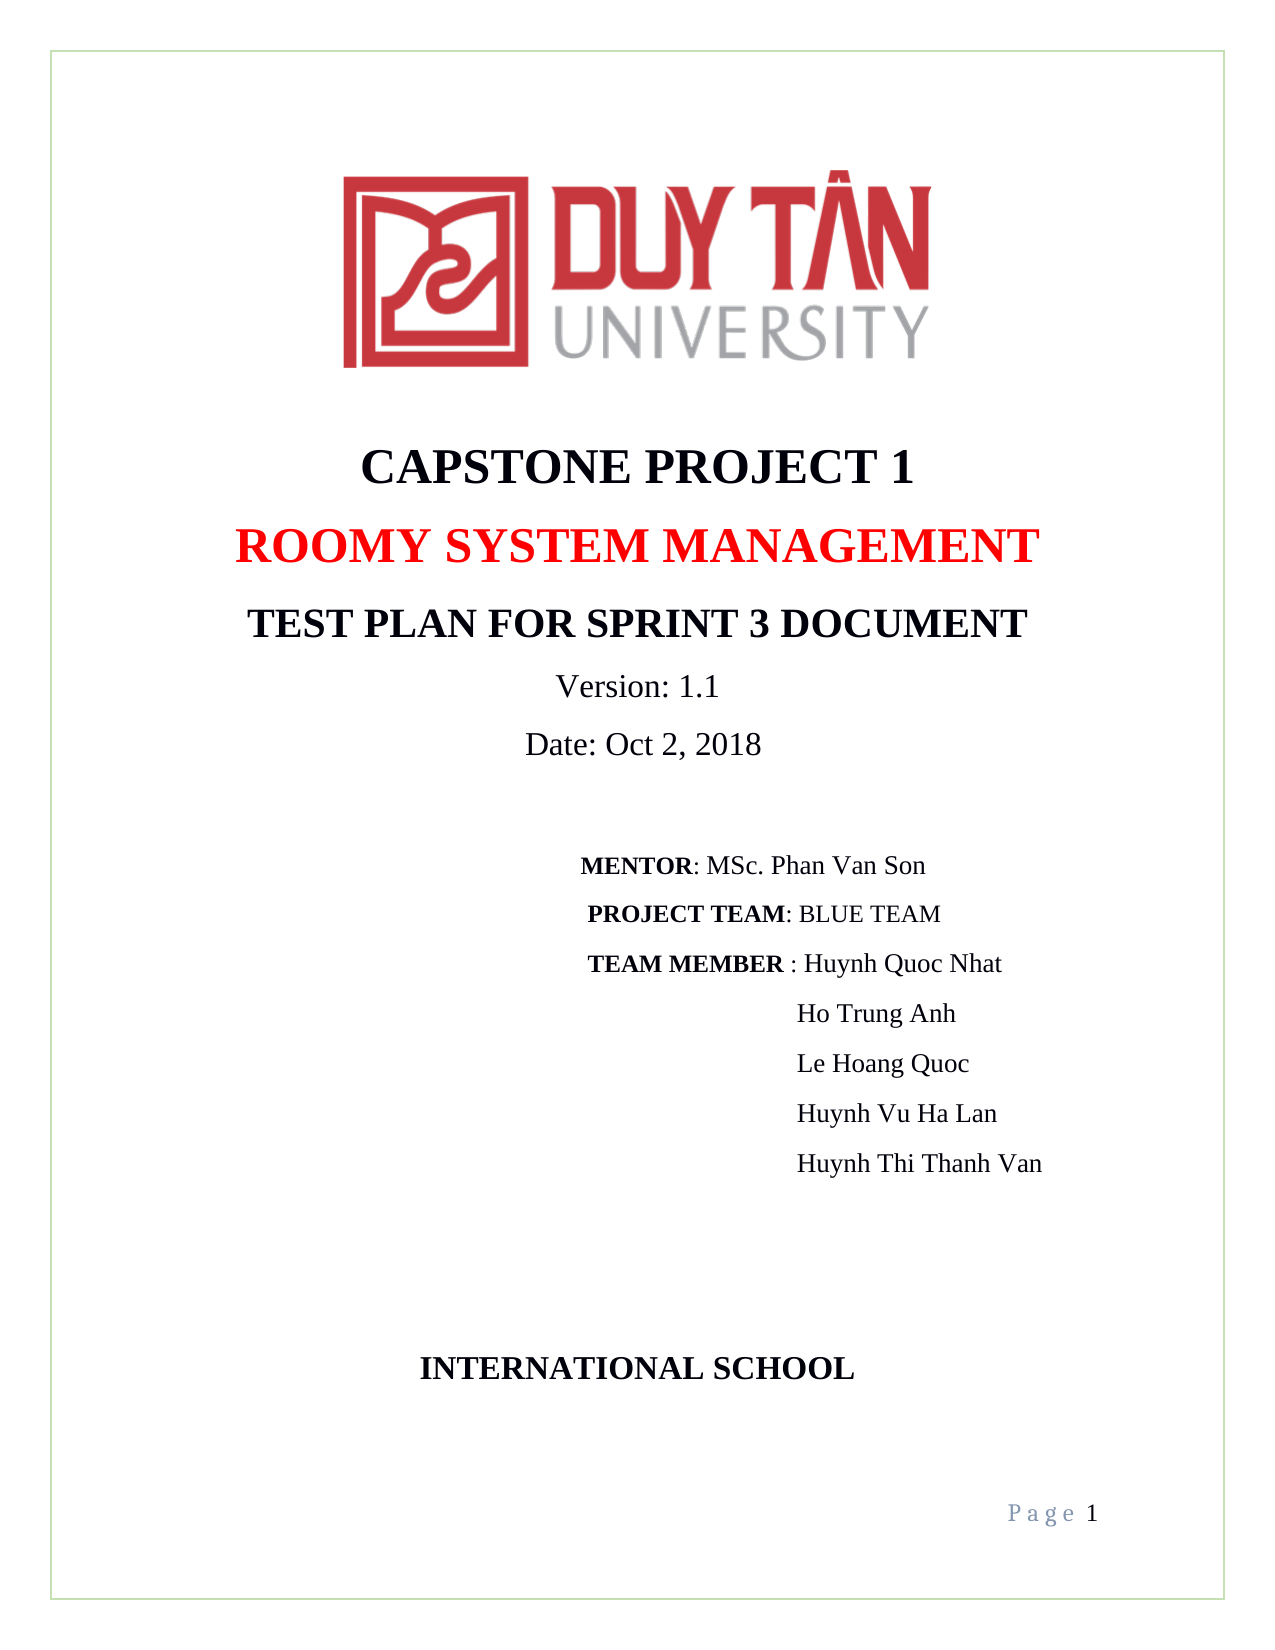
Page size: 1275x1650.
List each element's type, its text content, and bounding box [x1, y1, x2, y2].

text CAPSTONE PROJECT 1 [150, 437, 1125, 494]
text Huynh Thi Thanh Van [150, 1147, 1125, 1179]
picture [343, 170, 932, 368]
text Huynh Vu Ha Lan [150, 1097, 1125, 1128]
text Le Hoang Quoc [150, 1047, 1125, 1078]
text TEST PLAN FOR SPRINT 3 DOCUMENT [150, 598, 1125, 646]
text ROOMY SYSTEM MANAGEMENT [150, 515, 1125, 573]
text TEAM MEMBER : Huynh Quoc Nhat [150, 947, 1125, 978]
text MENTOR: MSc. Phan Van Son [150, 849, 1125, 880]
text Ho Trung Anh [150, 997, 1125, 1028]
text Date: Oct 2, 2018 [225, 724, 1061, 763]
text Version: 1.1 [150, 666, 1125, 705]
text INTERNATIONAL SCHOOL [150, 1348, 1125, 1387]
text PROJECT TEAM: BLUE TEAM [150, 899, 1125, 928]
